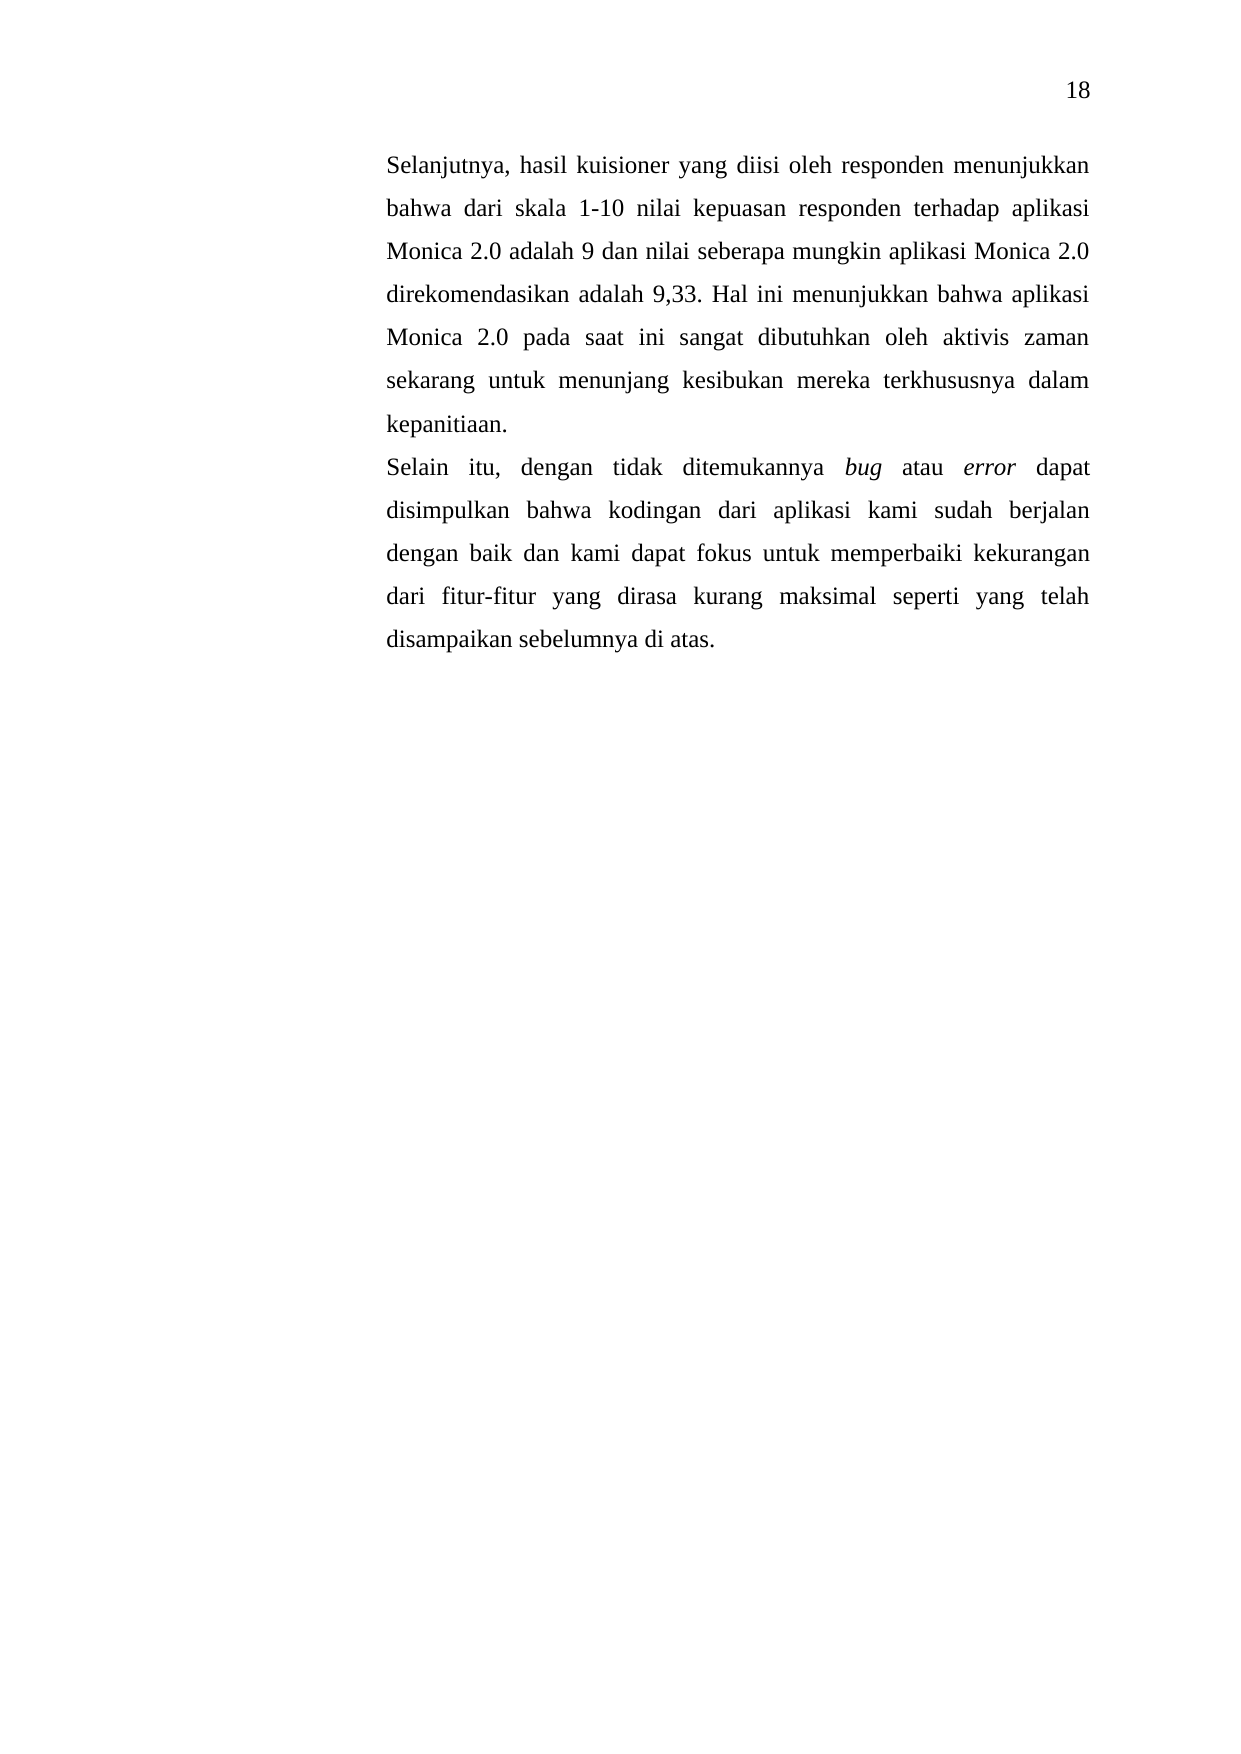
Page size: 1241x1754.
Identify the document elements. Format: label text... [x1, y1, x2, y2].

text Selain itu, dengan tidak ditemukannya bug atau error dapat disimpulkan bahwa kodingan dari aplikasi kami sudah berjalan dengan baik dan kami dapat fokus untuk memperbaiki kekurangan dari fitur-fitur yang dirasa kurang maksimal seperti yang telah disampaikan sebelumnya di atas. [386, 452, 1090, 653]
text Selanjutnya, hasil kuisioner yang diisi oleh responden menunjukkan bahwa dari skala 1-10 nilai kepuasan responden terhadap aplikasi Monica 2.0 adalah 9 dan nilai seberapa mungkin aplikasi Monica 2.0 direkomendasikan adalah 9,33. Hal ini menunjukkan bahwa aplikasi Monica 2.0 pada saat ini sangat dibutuhkan oleh aktivis zaman sekarang untuk menunjang kesibukan mereka terkhususnya dalam kepanitiaan. [386, 150, 1090, 437]
